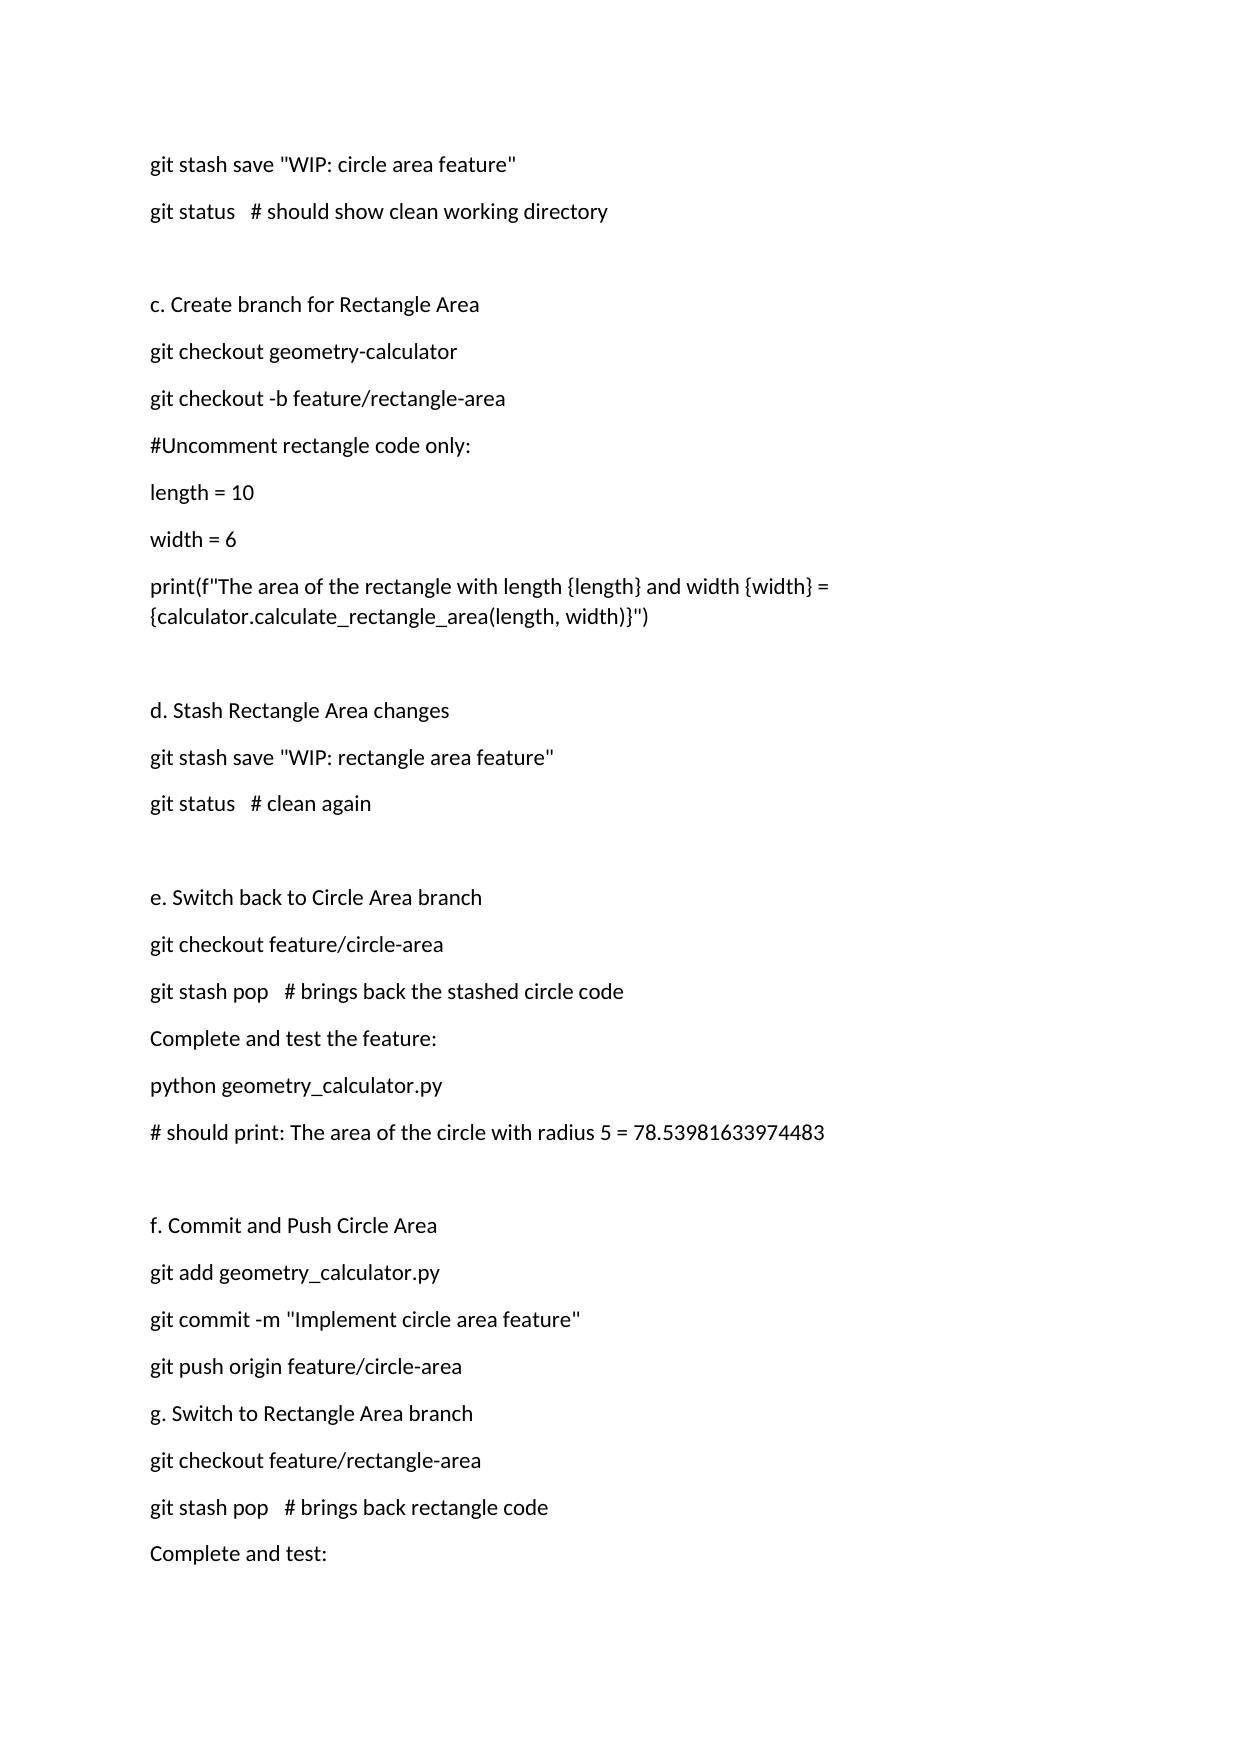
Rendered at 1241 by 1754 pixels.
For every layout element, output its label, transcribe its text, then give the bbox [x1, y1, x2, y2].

text git stash save "WIP: circle area feature" [150, 150, 1090, 178]
text git status # clean again [150, 789, 1090, 818]
text git stash pop # brings back the stashed circle code [150, 977, 1090, 1005]
text git stash save "WIP: rectangle area feature" [150, 743, 1090, 771]
text g. Switch to Rectangle Area branch [150, 1399, 1090, 1427]
text c. Create branch for Rectangle Area [150, 291, 1090, 319]
text width = 6 [150, 525, 1090, 553]
text Complete and test the feature: [150, 1024, 1090, 1052]
text python geometry_calculator.py [150, 1071, 1090, 1099]
text git checkout feature/circle-area [150, 930, 1090, 958]
text git checkout feature/rectangle-area [150, 1446, 1090, 1474]
text git commit -m "Implement circle area feature" [150, 1305, 1090, 1333]
text git add geometry_calculator.py [150, 1258, 1090, 1286]
text print(f"The area of the rectangle with length {length} and width {width} = {calculator.calculate_rectangle_area(length, width)}") [150, 572, 1090, 630]
text git checkout geometry-calculator [150, 337, 1090, 366]
text d. Stash Rectangle Area changes [150, 696, 1090, 724]
text e. Switch back to Circle Area branch [150, 883, 1090, 911]
text Complete and test: [150, 1539, 1090, 1568]
text length = 10 [150, 478, 1090, 506]
text git push origin feature/circle-area [150, 1352, 1090, 1380]
text # should print: The area of the circle with radius 5 = 78.53981633974483 [150, 1118, 1090, 1146]
text git stash pop # brings back rectangle code [150, 1493, 1090, 1521]
text #Uncomment rectangle code only: [150, 431, 1090, 459]
text git status # should show clean working directory [150, 197, 1090, 225]
text f. Commit and Push Circle Area [150, 1211, 1090, 1239]
text git checkout -b feature/rectangle-area [150, 384, 1090, 412]
